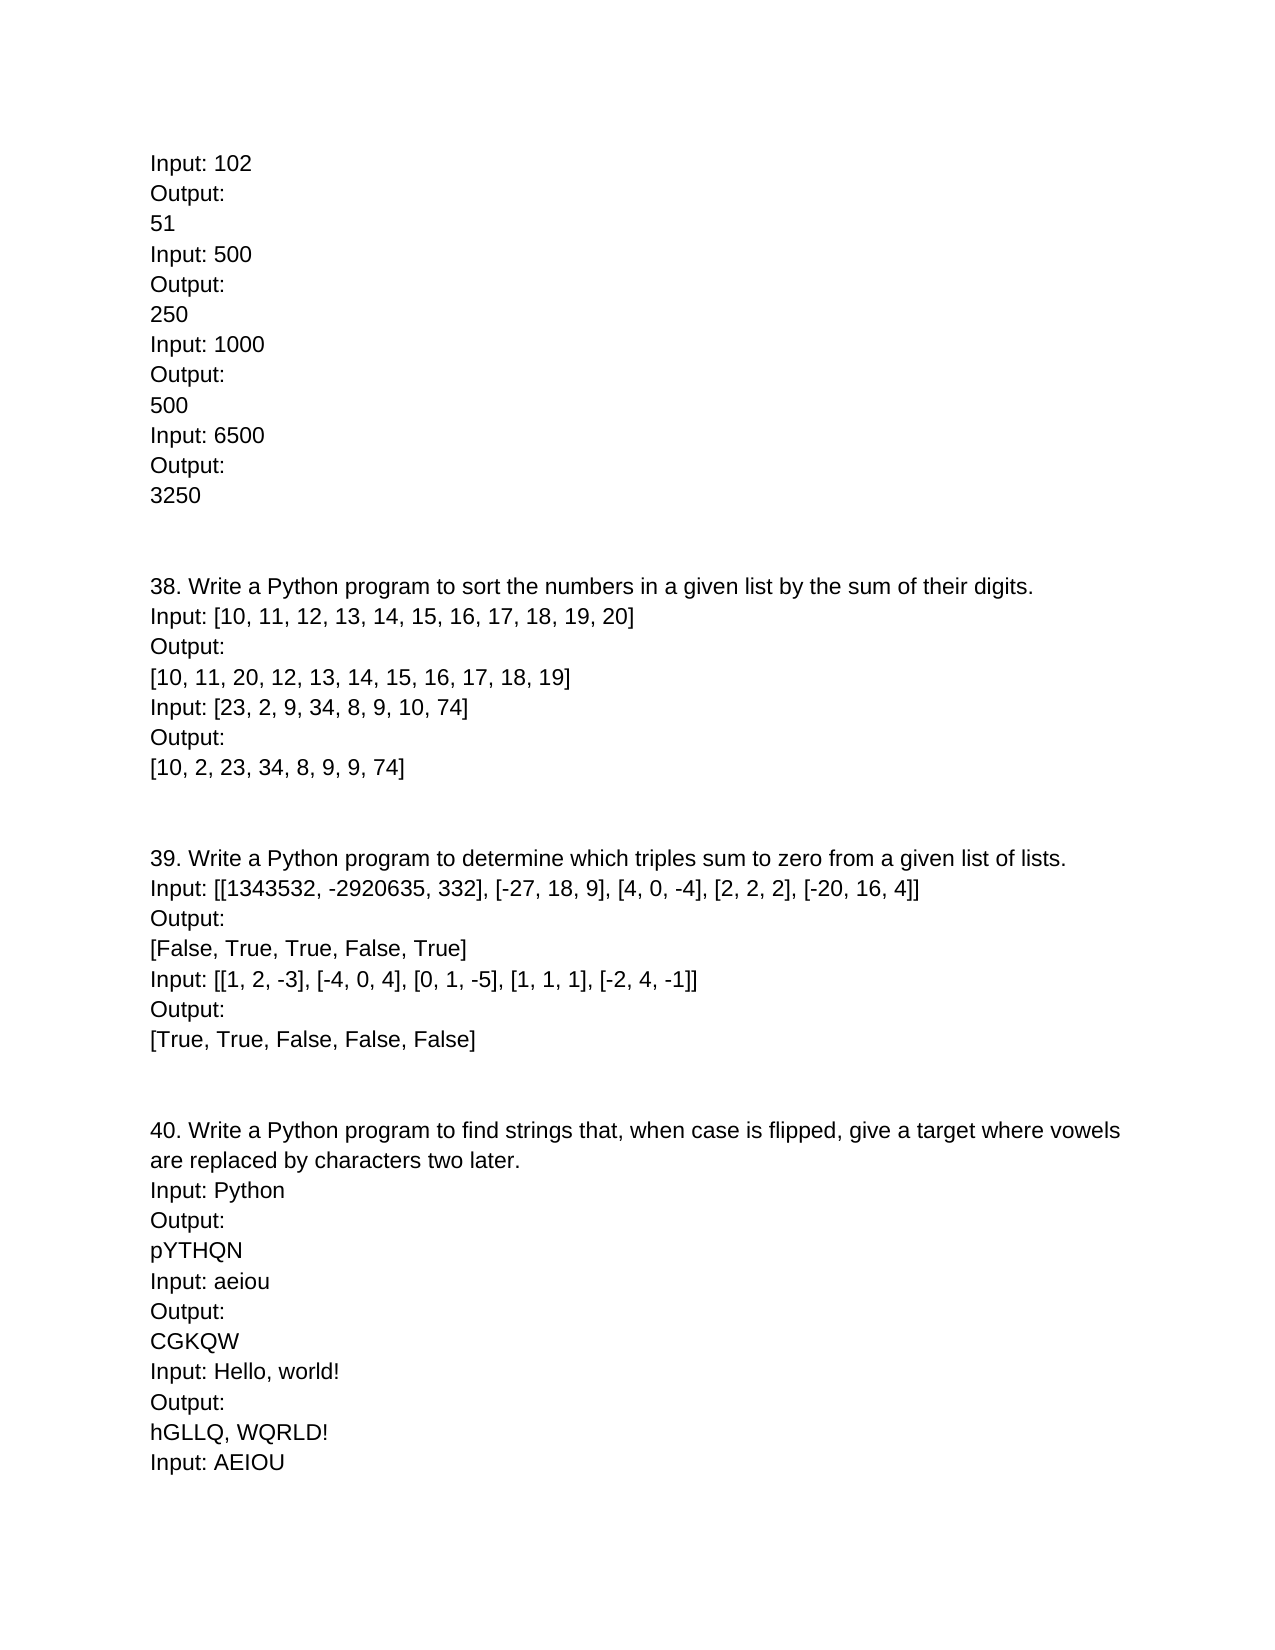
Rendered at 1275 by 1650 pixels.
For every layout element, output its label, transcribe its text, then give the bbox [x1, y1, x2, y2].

text Input: 102 [150, 150, 1125, 176]
text 250 [150, 301, 1125, 327]
text Output: [150, 724, 1125, 750]
text 38. Write a Python program to sort the numbers in a given list by the sum of their digits. [150, 573, 1125, 599]
text Input: Python [150, 1177, 1125, 1203]
text Output: [150, 996, 1125, 1022]
text [True, True, False, False, False] [150, 1026, 1125, 1052]
text [10, 2, 23, 34, 8, 9, 9, 74] [150, 754, 1125, 781]
text Input: aeiou [150, 1268, 1125, 1294]
text Output: [150, 1388, 1125, 1415]
text Input: [[1, 2, -3], [-4, 0, 4], [0, 1, -5], [1, 1, 1], [-2, 4, -1]] [150, 966, 1125, 992]
text Output: [150, 905, 1125, 932]
text Output: [150, 1207, 1125, 1234]
text Output: [150, 1298, 1125, 1324]
text Input: 6500 [150, 422, 1125, 448]
text Input: [[1343532, -2920635, 332], [-27, 18, 9], [4, 0, -4], [2, 2, 2], [-20, 16, 4]] [150, 875, 1125, 901]
text Input: AEIOU [150, 1449, 1125, 1475]
text Input: [10, 11, 12, 13, 14, 15, 16, 17, 18, 19, 20] [150, 603, 1125, 629]
text hGLLQ, WQRLD! [150, 1419, 1125, 1445]
text Output: [150, 452, 1125, 478]
text Output: [150, 180, 1125, 207]
text pYTHQN [150, 1237, 1125, 1264]
text 40. Write a Python program to find strings that, when case is flipped, give a target where vowels are replaced by characters two later. [150, 1117, 1125, 1173]
text [False, True, True, False, True] [150, 935, 1125, 962]
text 51 [150, 210, 1125, 237]
text 39. Write a Python program to determine which triples sum to zero from a given list of lists. [150, 845, 1125, 871]
text Input: [23, 2, 9, 34, 8, 9, 10, 74] [150, 694, 1125, 720]
text 3250 [150, 482, 1125, 509]
text Output: [150, 361, 1125, 388]
text Input: Hello, world! [150, 1358, 1125, 1385]
text Output: [150, 633, 1125, 660]
text [10, 11, 20, 12, 13, 14, 15, 16, 17, 18, 19] [150, 663, 1125, 690]
text Output: [150, 271, 1125, 297]
text Input: 500 [150, 241, 1125, 267]
text CGKQW [150, 1328, 1125, 1354]
text 500 [150, 392, 1125, 418]
text Input: 1000 [150, 331, 1125, 358]
